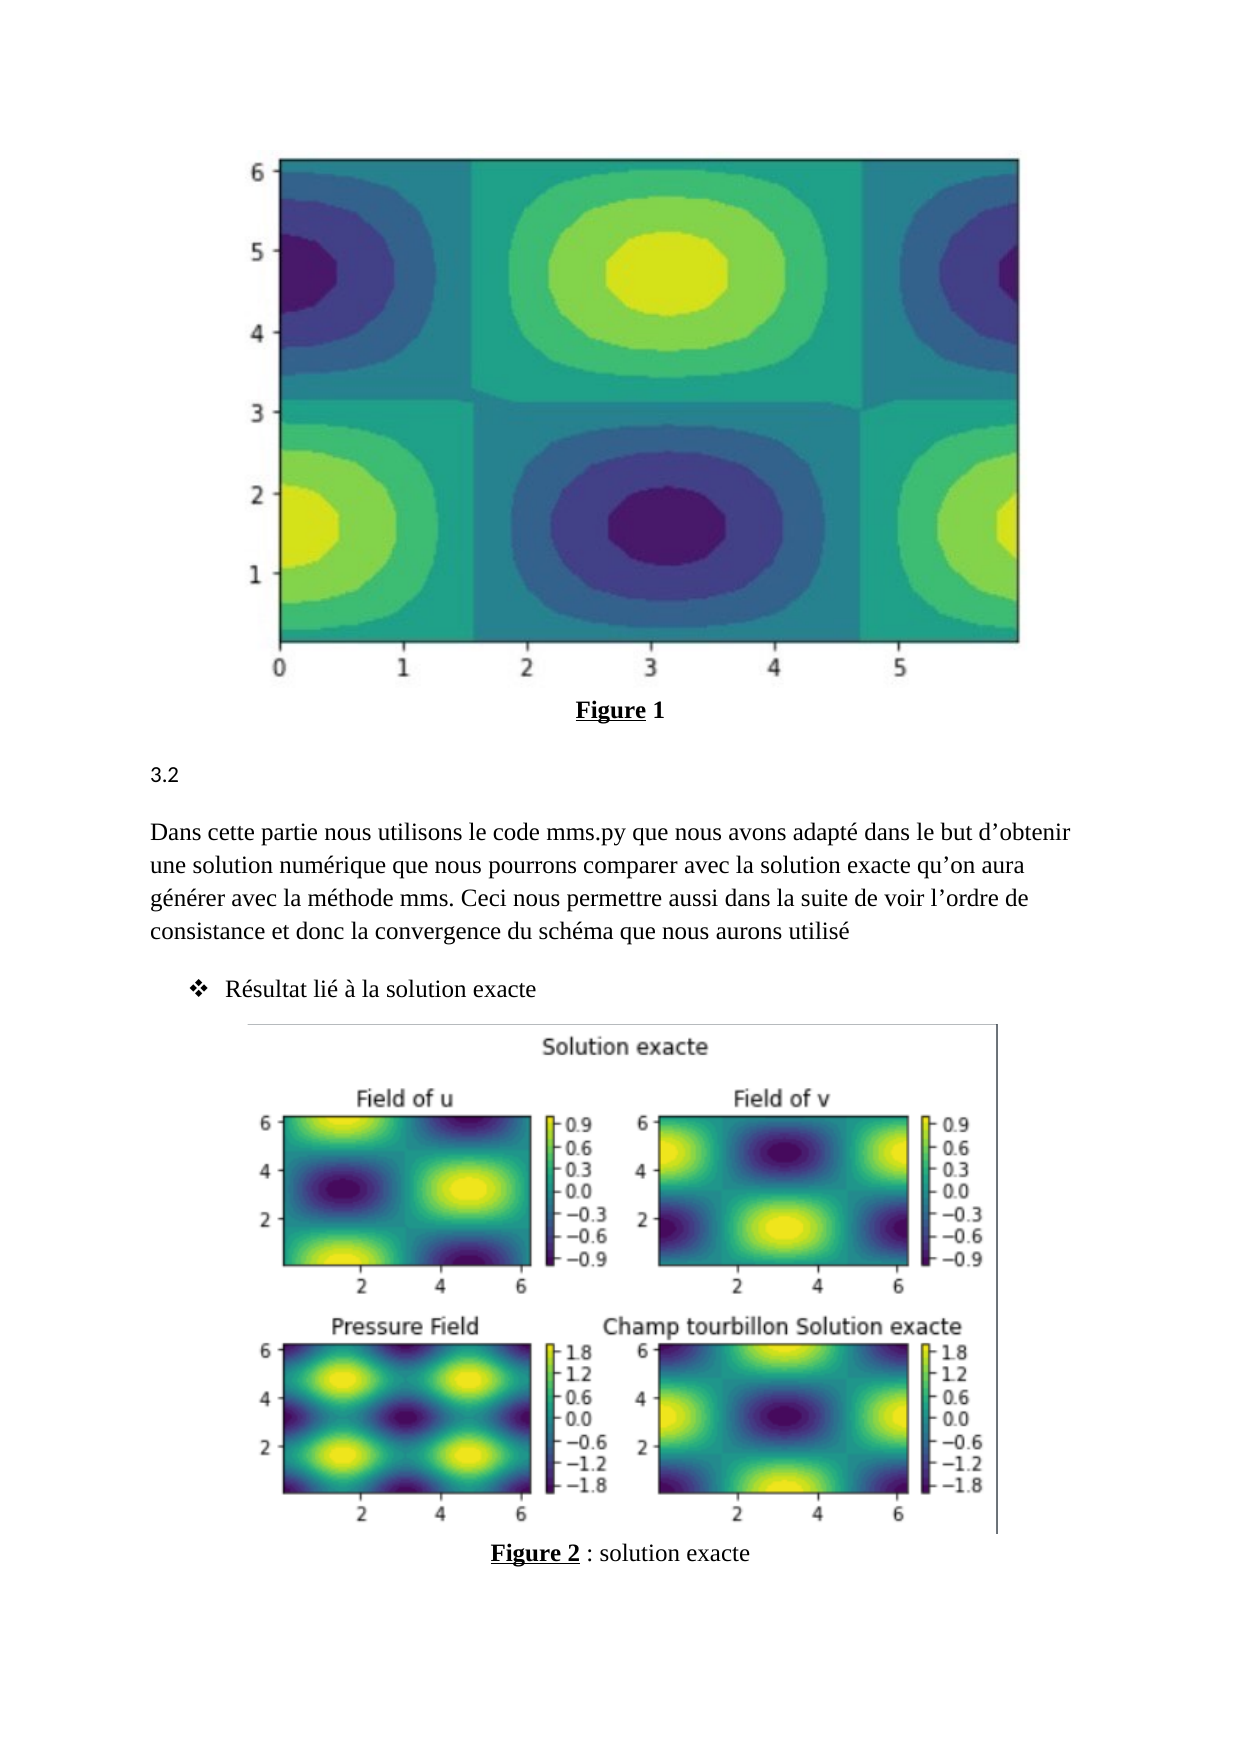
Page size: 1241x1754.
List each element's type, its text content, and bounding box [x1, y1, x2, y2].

text Dans cette partie nous utilisons le code mms.py que nous avons adapté dans le but d’obtenir une solution numérique que nous pourrons comparer avec la solution exacte qu’on aura générer avec la méthode mms. Ceci nous permettre aussi dans la suite de voir l’ordre de consistance et donc la convergence du schéma que nous aurons utilisé [150, 817, 1090, 945]
picture [233, 150, 1028, 691]
text Figure 2 : solution exacte [150, 1538, 1090, 1566]
picture [247, 1024, 998, 1534]
text Figure 1 [150, 695, 1090, 724]
list Résultat lié à la solution exacte [187, 974, 1090, 1003]
text 3.2 [150, 760, 1090, 788]
